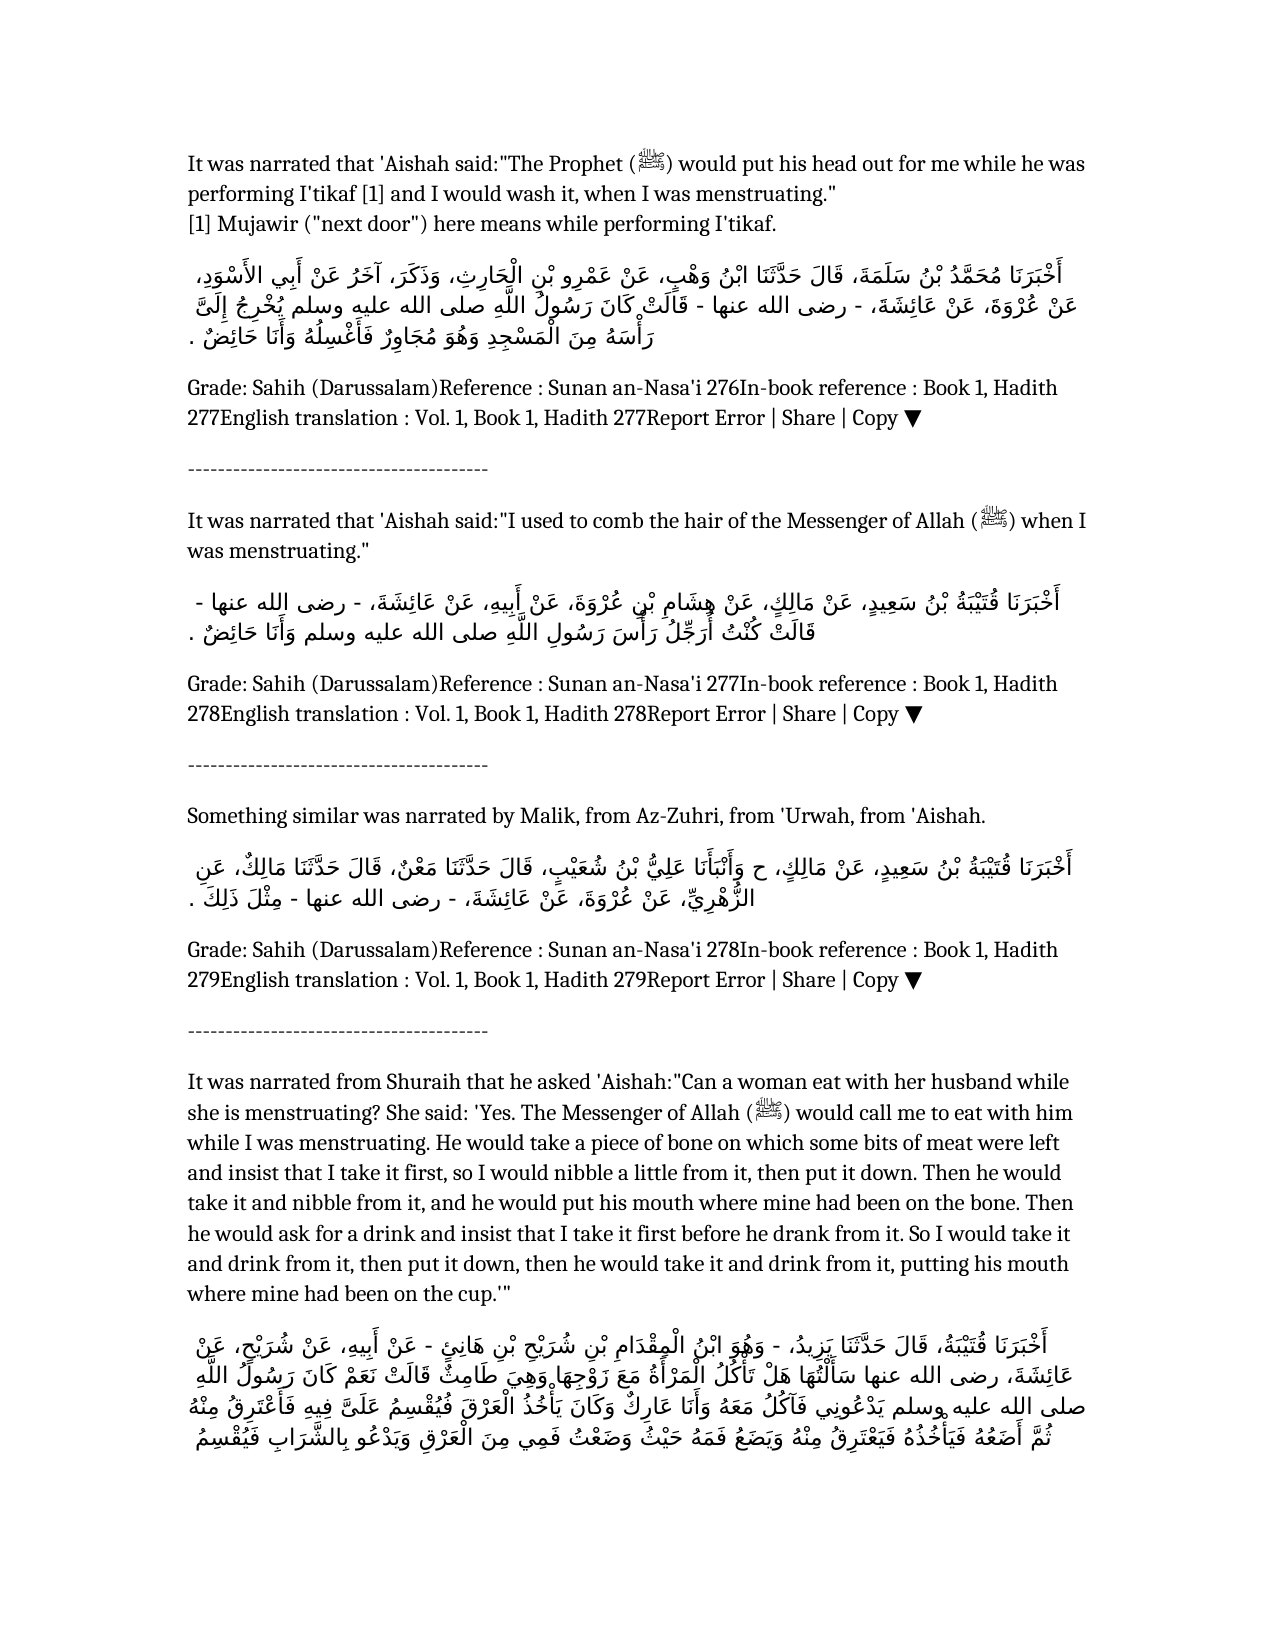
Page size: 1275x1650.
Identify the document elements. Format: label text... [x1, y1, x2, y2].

text Grade: Sahih (Darussalam)Reference : Sunan an-Nasa'i 277In-book reference : Book 1, Hadith 278English translation : Vol. 1, Book 1, Hadith 278Report Error | Share | Copy ▼ [187, 671, 1087, 728]
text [187, 1332, 1087, 1450]
text Something similar was narrated by Malik, from Az-Zuhri, from 'Urwah, from 'Aishah. [187, 803, 1087, 830]
text It was narrated that 'Aishah said:"The Prophet (ﷺ) would put his head out for me while he was performing I'tikaf [1] and I would wash it, when I was menstruating." [1] Mujawir ("next door") here means while performing I'tikaf. [187, 150, 1087, 237]
text أَخْبَرَنَا مُحَمَّدُ بْنُ سَلَمَةَ، قَالَ حَدَّثَنَا ابْنُ وَهْبٍ، عَنْ عَمْرِو بْنِ الْحَارِثِ، وَذَكَرَ، آخَرُ عَنْ أَبِي الأَسْوَدِ، عَنْ عُرْوَةَ، عَنْ عَائِشَةَ، - رضى الله عنها - قَالَتْ كَانَ رَسُولُ اللَّهِ صلى الله عليه وسلم يُخْرِجُ إِلَىَّ رَأْسَهُ مِنَ الْمَسْجِدِ وَهُوَ مُجَاوِرٌ فَأَغْسِلُهُ وَأَنَا حَائِضٌ ‏.‏ [187, 262, 1087, 350]
text Grade: Sahih (Darussalam)Reference : Sunan an-Nasa'i 278In-book reference : Book 1, Hadith 279English translation : Vol. 1, Book 1, Hadith 279Report Error | Share | Copy ▼ [187, 936, 1087, 993]
text أَخْبَرَنَا قُتَيْبَةُ بْنُ سَعِيدٍ، عَنْ مَالِكٍ، ح وَأَنْبَأَنَا عَلِيُّ بْنُ شُعَيْبٍ، قَالَ حَدَّثَنَا مَعْنٌ، قَالَ حَدَّثَنَا مَالِكٌ، عَنِ الزُّهْرِيِّ، عَنْ عُرْوَةَ، عَنْ عَائِشَةَ، - رضى الله عنها - مِثْلَ ذَلِكَ ‏.‏ [187, 854, 1087, 912]
text ---------------------------------------- [187, 456, 1087, 482]
text Grade: Sahih (Darussalam)Reference : Sunan an-Nasa'i 276In-book reference : Book 1, Hadith 277English translation : Vol. 1, Book 1, Hadith 277Report Error | Share | Copy ▼ [187, 375, 1087, 431]
text ---------------------------------------- [187, 752, 1087, 779]
text أَخْبَرَنَا قُتَيْبَةُ بْنُ سَعِيدٍ، عَنْ مَالِكٍ، عَنْ هِشَامِ بْنِ عُرْوَةَ، عَنْ أَبِيهِ، عَنْ عَائِشَةَ، - رضى الله عنها - قَالَتْ كُنْتُ أُرَجِّلُ رَأْسَ رَسُولِ اللَّهِ صلى الله عليه وسلم وَأَنَا حَائِضٌ ‏.‏ [187, 589, 1087, 646]
text It was narrated that 'Aishah said:"I used to comb the hair of the Messenger of Allah (ﷺ) when I was menstruating." [187, 507, 1087, 564]
text It was narrated from Shuraih that he asked 'Aishah:"Can a woman eat with her husband while she is menstruating? She said: 'Yes. The Messenger of Allah (ﷺ) would call me to eat with him while I was menstruating. He would take a piece of bone on which some bits of meat were left and insist that I take it first, so I would nibble a little from it, then put it down. Then he would take it and nibble from it, and he would put his mouth where mine had been on the bone. Then he would ask for a drink and insist that I take it first before he drank from it. So I would take it and drink from it, then put it down, then he would take it and drink from it, putting his mouth where mine had been on the cup.'" [187, 1069, 1087, 1307]
text ---------------------------------------- [187, 1018, 1087, 1044]
